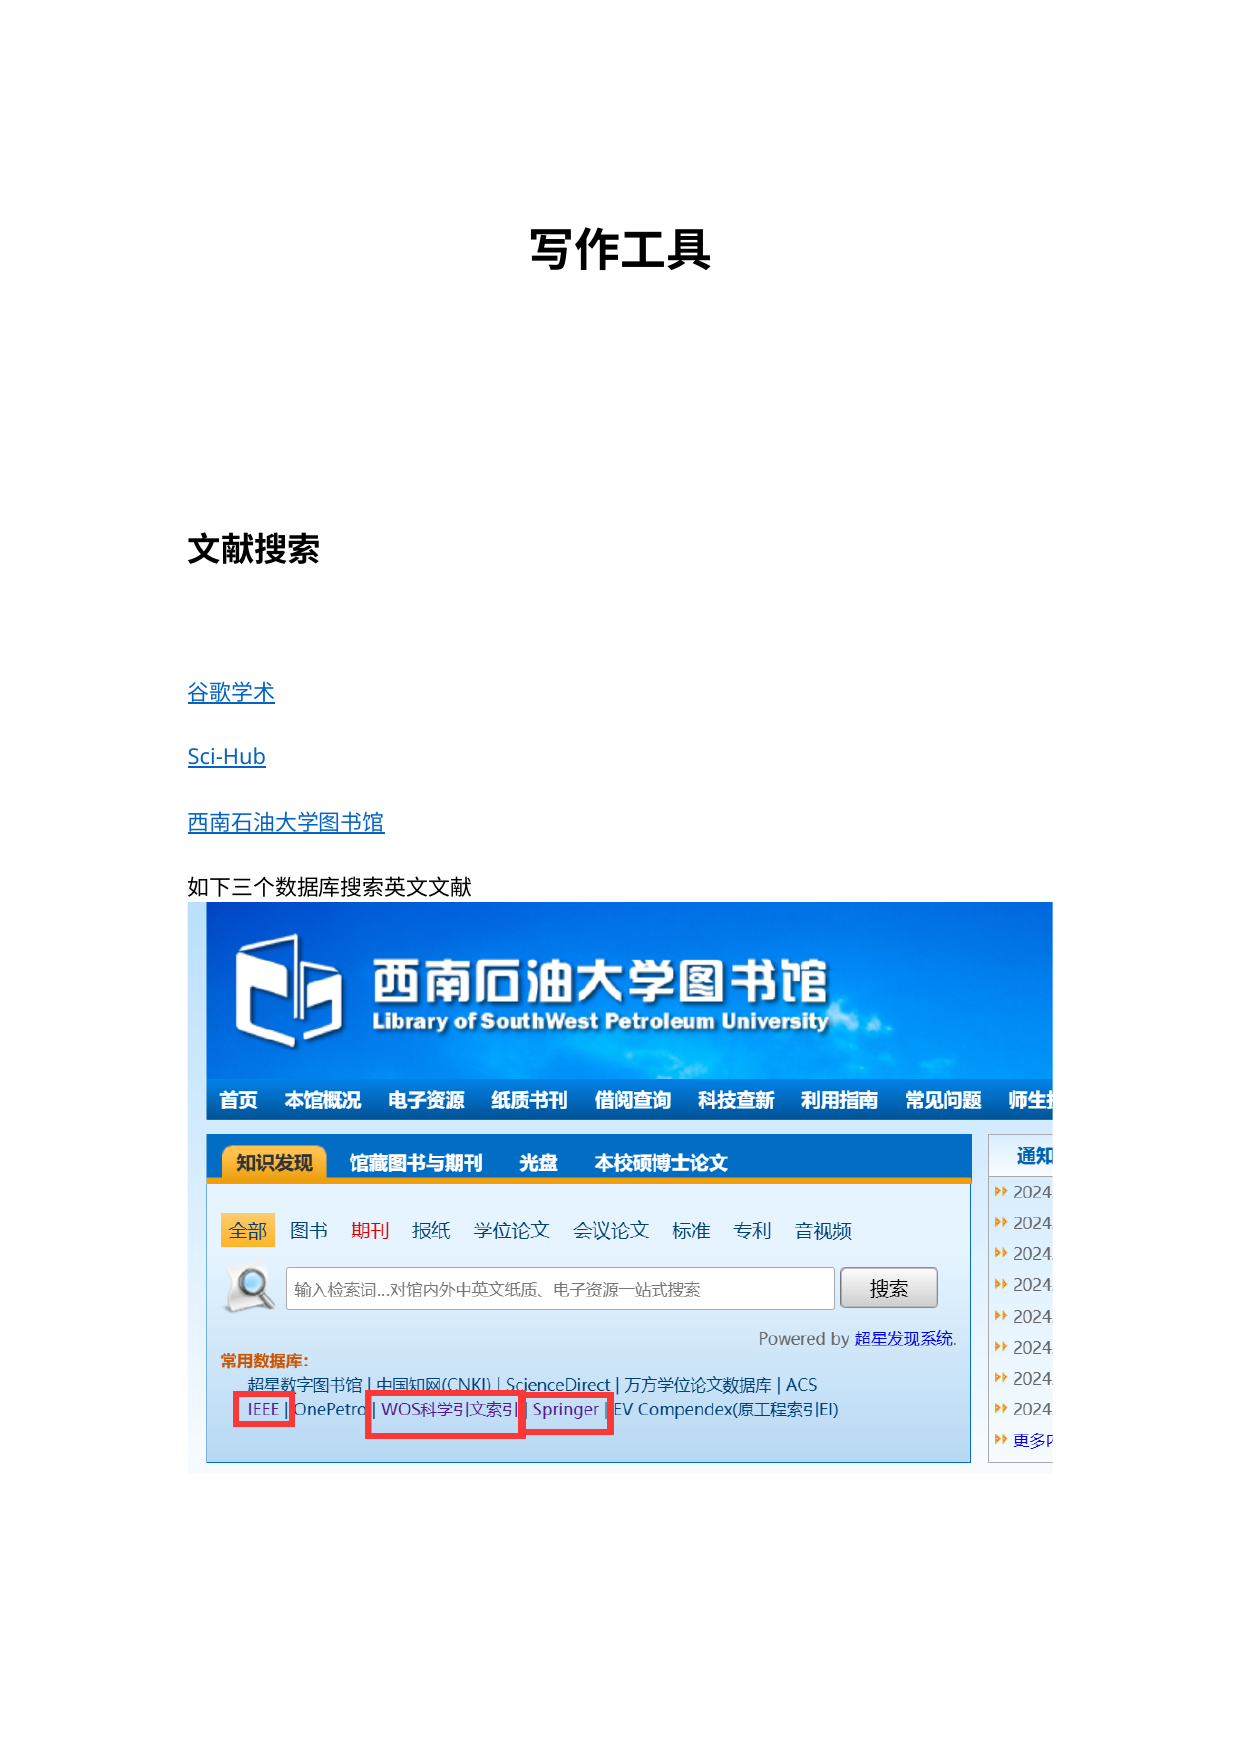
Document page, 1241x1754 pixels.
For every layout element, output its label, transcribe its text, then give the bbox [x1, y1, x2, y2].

text 西南石油大学图书馆 [187, 804, 1053, 837]
subtitle 文献搜索 [187, 515, 1053, 580]
picture [187, 902, 1053, 1474]
subtitle 写作工具 [187, 197, 1053, 295]
text 谷歌学术 [187, 674, 1053, 707]
text 如下三个数据库搜索英文文献 [187, 869, 1053, 902]
text Sci-Hub [187, 739, 1053, 772]
